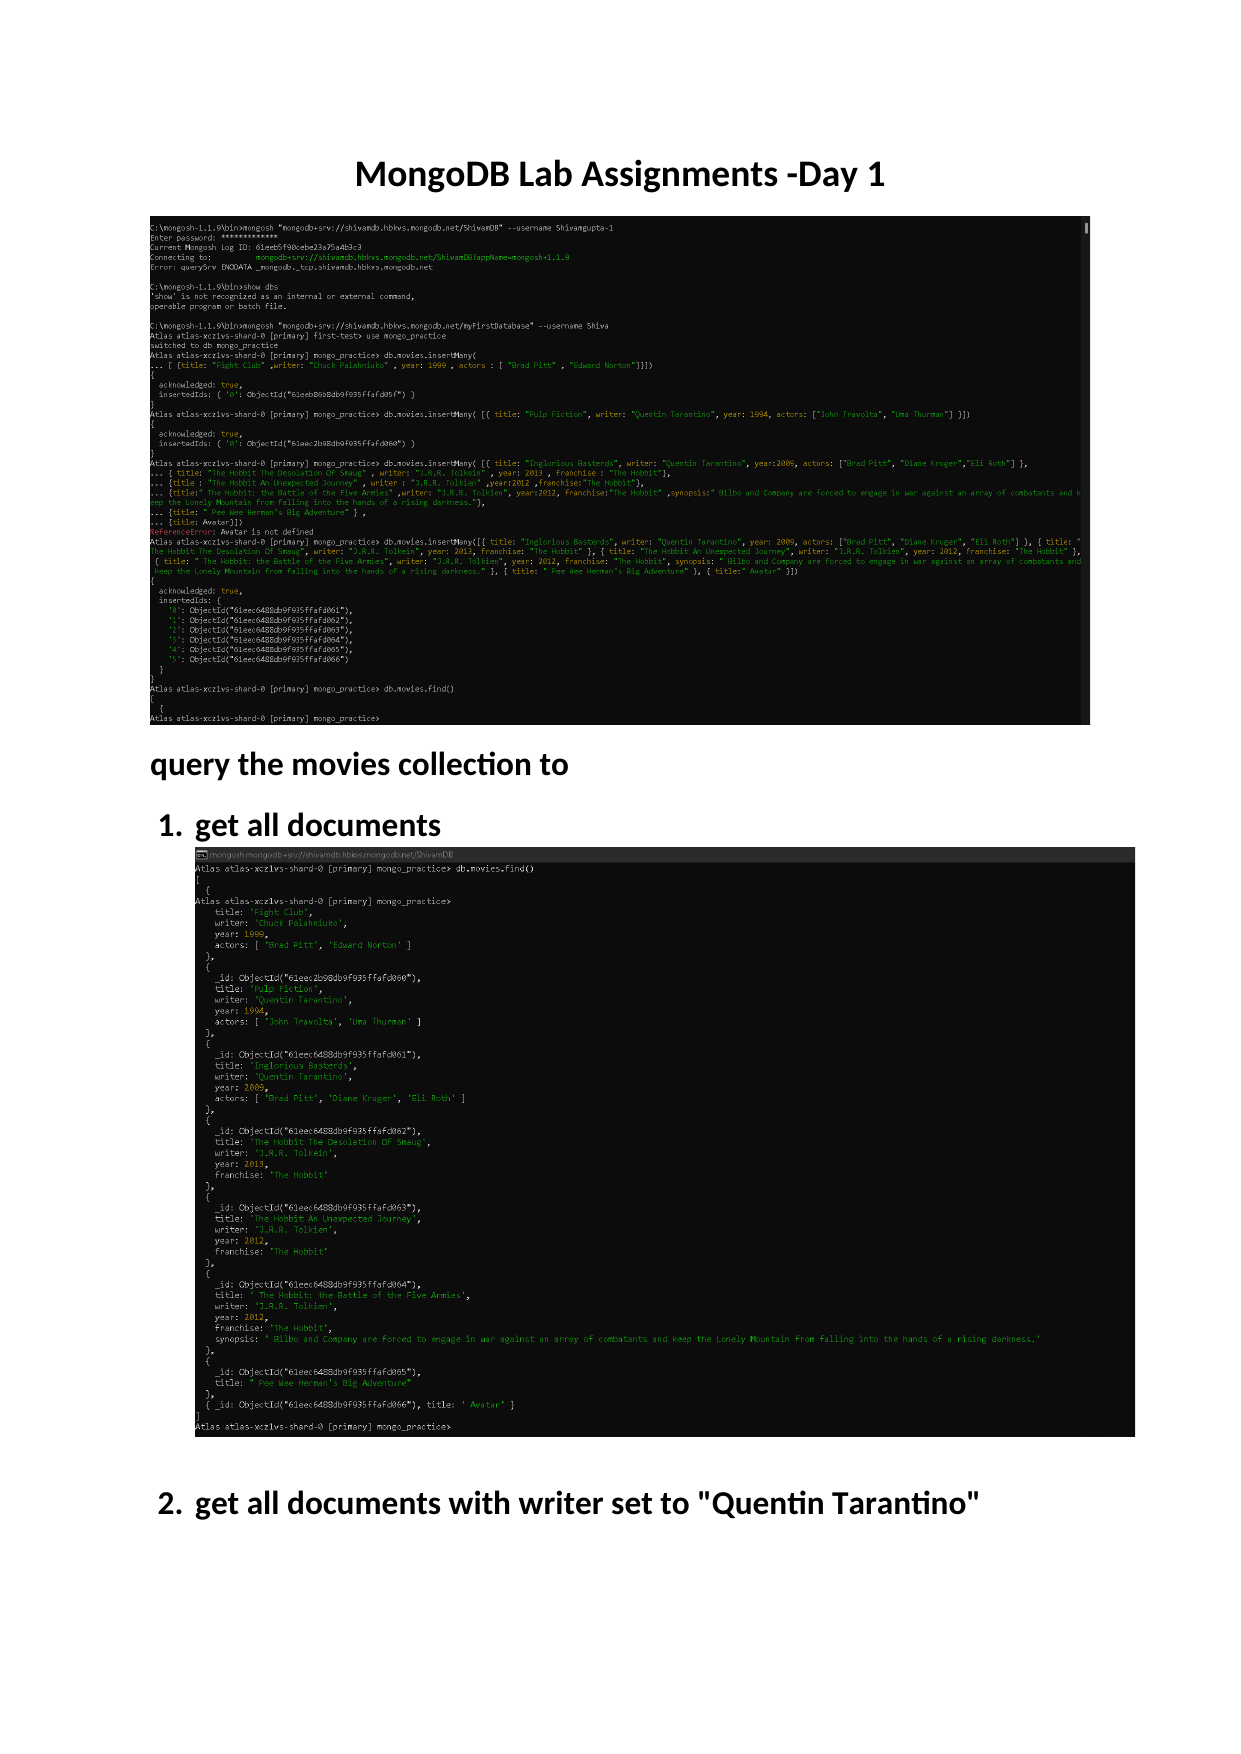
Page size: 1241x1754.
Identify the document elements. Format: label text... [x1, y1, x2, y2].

picture [150, 216, 1091, 725]
list get all documents with writer set to "Quentin Tarantino" [157, 1482, 1090, 1523]
text MongoDB Lab Assignments -Day 1 [150, 150, 1090, 196]
picture [195, 847, 1136, 1437]
text query the movies collection to [150, 743, 1090, 784]
list get all documents [157, 804, 1090, 845]
